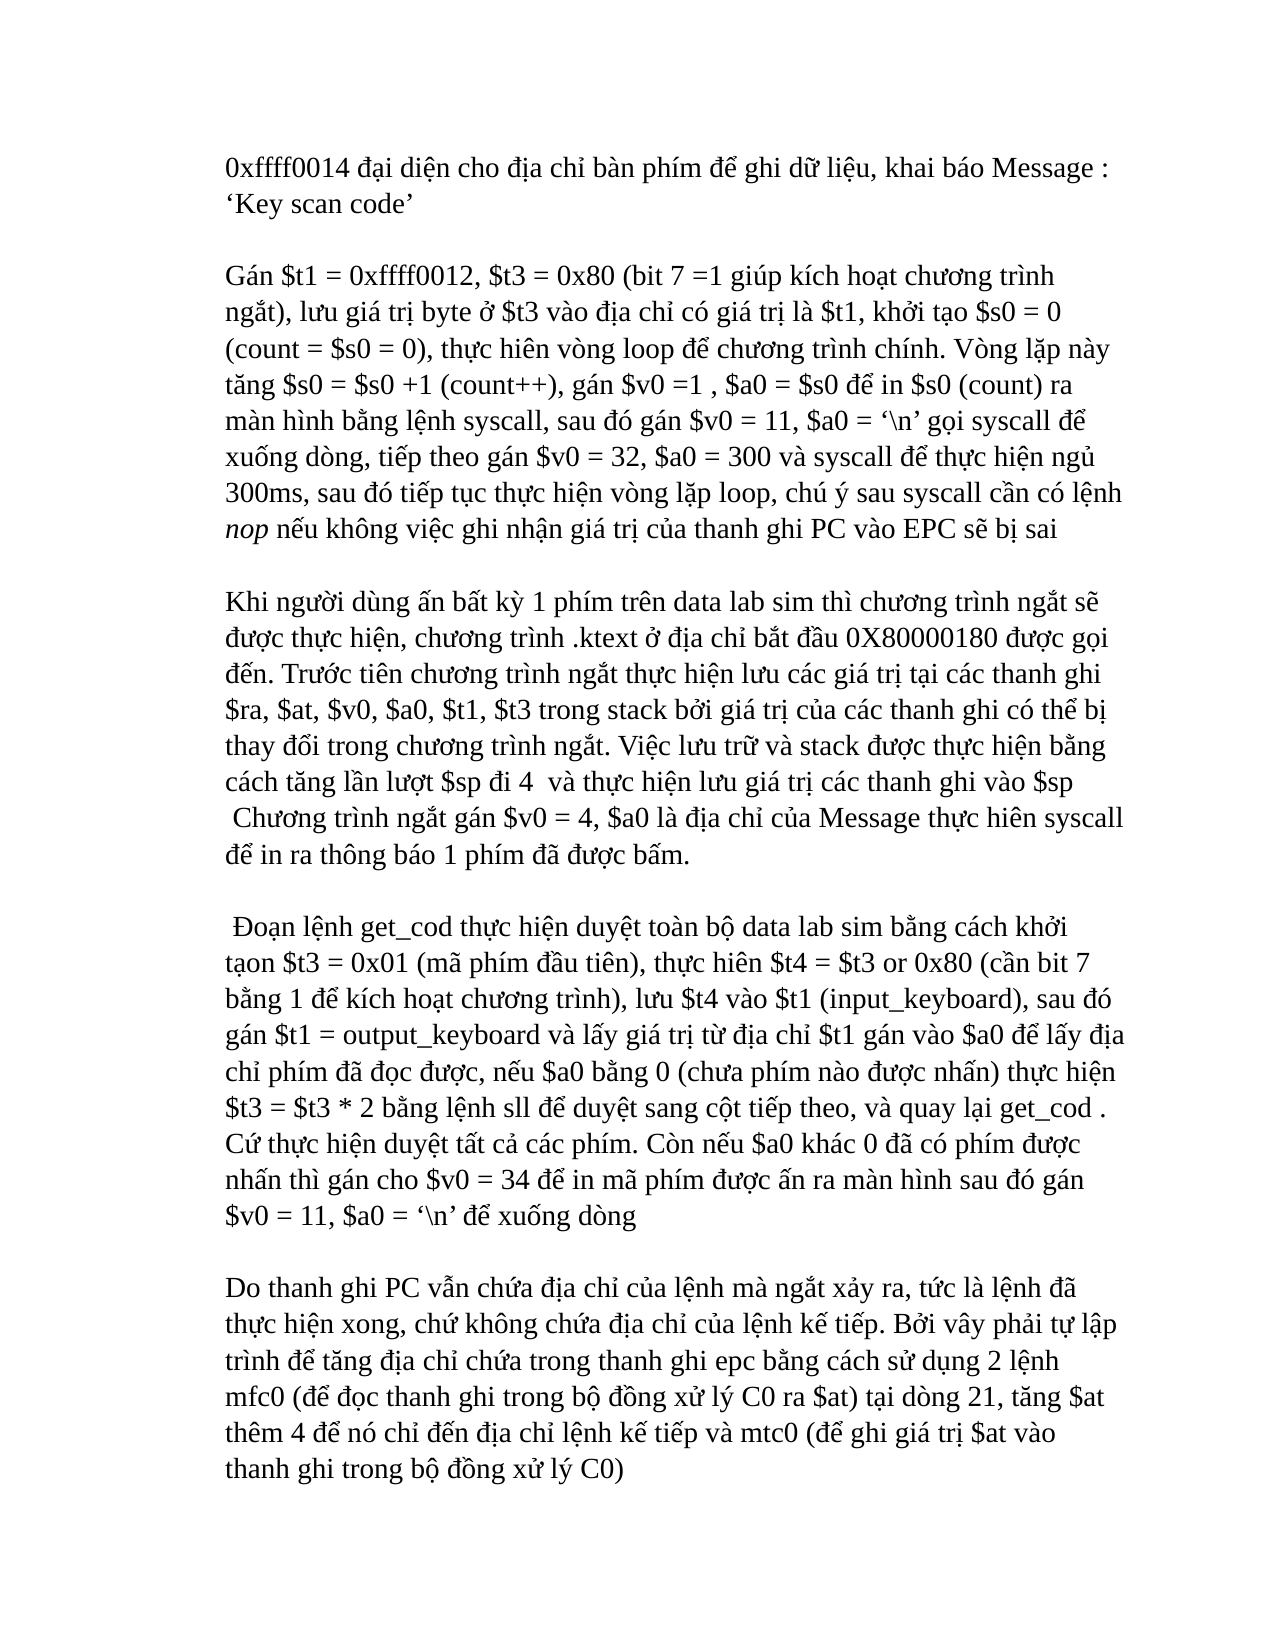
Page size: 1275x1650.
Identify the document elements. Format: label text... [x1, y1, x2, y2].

list Gán $t1 = 0xffff0012, $t3 = 0x80 (bit 7 =1 giúp kích hoạt chương trình ngắt), lưu giá trị byte ở $t3 vào địa chỉ có giá trị là $t1, khởi tạo $s0 = 0 (count = $s0 = 0), thực hiên vòng loop để chương trình chính. Vòng lặp này tăng $s0 = $s0 +1 (count++), gán $v0 =1 , $a0 = $s0 để in $s0 (count) ra màn hình bằng lệnh syscall, sau đó gán $v0 = 11, $a0 = ‘\n’ gọi syscall để xuống dòng, tiếp theo gán $v0 = 32, $a0 = 300 và syscall để thực hiện ngủ 300ms, sau đó tiếp tục thực hiện vòng lặp loop, chú ý sau syscall cần có lệnh nop nếu không việc ghi nhận giá trị của thanh ghi PC vào EPC sẽ bị sai [225, 258, 1125, 545]
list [225, 150, 1125, 220]
list Chương trình ngắt gán $v0 = 4, $a0 là địa chỉ của Message thực hiên syscall để in ra thông báo 1 phím đã được bấm. [225, 801, 1125, 870]
list Khi người dùng ấn bất kỳ 1 phím trên data lab sim thì chương trình ngắt sẽ được thực hiện, chương trình .ktext ở địa chỉ bắt đầu 0X80000180 được gọi đến. Trước tiên chương trình ngắt thực hiện lưu các giá trị tại các thanh ghi $ra, $at, $v0, $a0, $t1, $t3 trong stack bởi giá trị của các thanh ghi có thể bị thay đổi trong chương trình ngắt. Việc lưu trữ và stack được thực hiện bằng cách tăng lần lượt $sp đi 4 và thực hiện lưu giá trị các thanh ghi vào $sp [225, 584, 1125, 798]
list Đoạn lệnh get_cod thực hiện duyệt toàn bộ data lab sim bằng cách khởi tạon $t3 = 0x01 (mã phím đầu tiên), thực hiên $t4 = $t3 or 0x80 (cần bit 7 bằng 1 để kích hoạt chương trình), lưu $t4 vào $t1 (input_keyboard), sau đó gán $t1 = output_keyboard và lấy giá trị từ địa chỉ $t1 gán vào $a0 để lấy địa chỉ phím đã đọc được, nếu $a0 bằng 0 (chưa phím nào được nhấn) thực hiện $t3 = $t3 * 2 bằng lệnh sll để duyệt sang cột tiếp theo, và quay lại get_cod . Cứ thực hiện duyệt tất cả các phím. Còn nếu $a0 khác 0 đã có phím được nhấn thì gán cho $v0 = 34 để in mã phím được ấn ra màn hình sau đó gán $v0 = 11, $a0 = ‘\n’ để xuống dòng [225, 909, 1125, 1232]
list Do thanh ghi PC vẫn chứa địa chỉ của lệnh mà ngắt xảy ra, tức là lệnh đã thực hiện xong, chứ không chứa địa chỉ của lệnh kế tiếp. Bởi vây phải tự lập trình để tăng địa chỉ chứa trong thanh ghi epc bằng cách sử dụng 2 lệnh mfc0 (để đọc thanh ghi trong bộ đồng xử lý C0 ra $at) tại dòng 21, tăng $at thêm 4 để nó chỉ đến địa chỉ lệnh kế tiếp và mtc0 (để ghi giá trị $at vào thanh ghi trong bộ đồng xử lý C0) [225, 1271, 1125, 1485]
